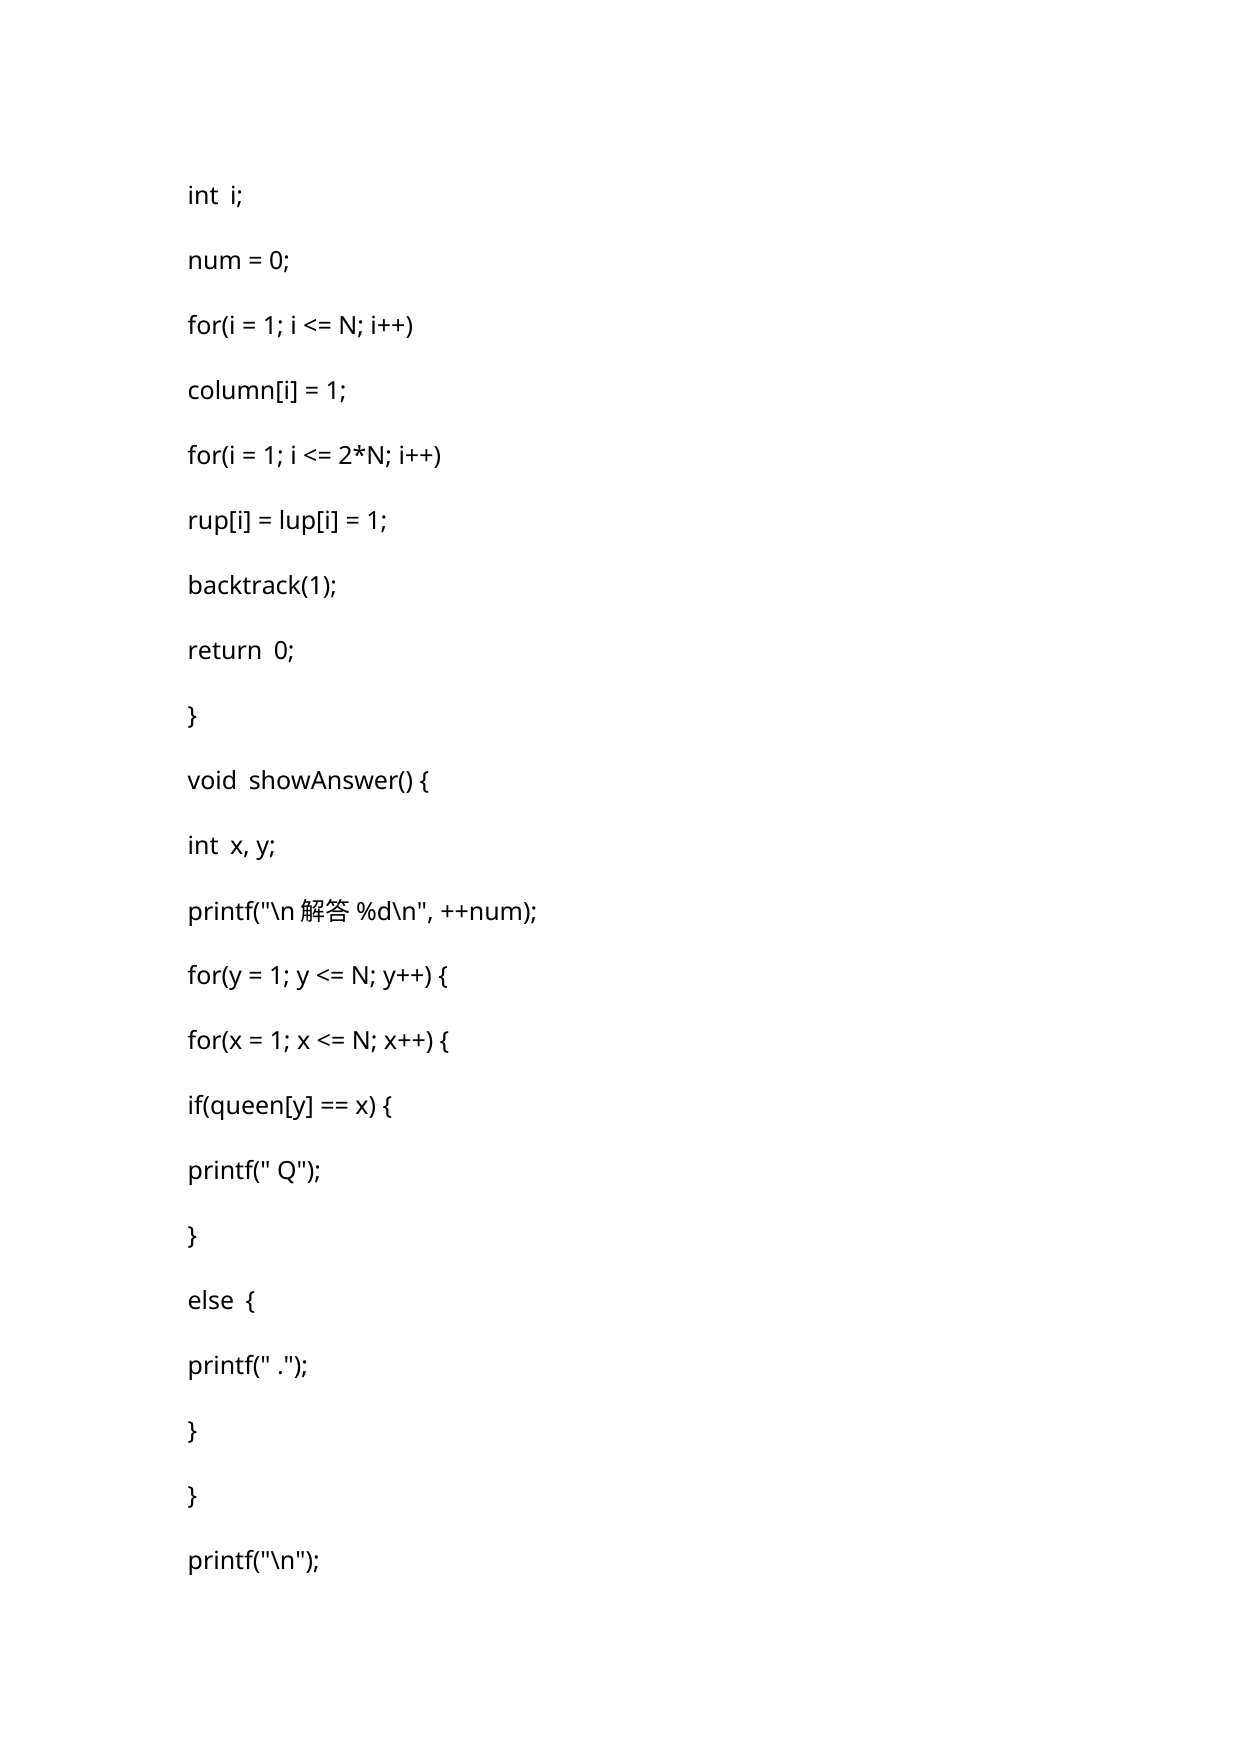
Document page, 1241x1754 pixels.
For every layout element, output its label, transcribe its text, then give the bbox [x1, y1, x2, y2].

text int i; [187, 162, 1053, 227]
text } [187, 1462, 1053, 1527]
text num = 0; [187, 227, 1053, 292]
text void showAnswer() { [187, 747, 1053, 812]
text if(queen[y] == x) { [187, 1072, 1053, 1137]
text printf("\n解答 %d\n", ++num); [187, 877, 1053, 942]
text rup[i] = lup[i] = 1; [187, 487, 1053, 552]
text column[i] = 1; [187, 357, 1053, 422]
text for(i = 1; i <= 2*N; i++) [187, 422, 1053, 487]
text for(x = 1; x <= N; x++) { [187, 1007, 1053, 1072]
text } [187, 1397, 1053, 1462]
text } [187, 682, 1053, 747]
text return 0; [187, 617, 1053, 682]
text printf(" Q"); [187, 1137, 1053, 1202]
text printf(" ."); [187, 1332, 1053, 1397]
text for(y = 1; y <= N; y++) { [187, 942, 1053, 1007]
text backtrack(1); [187, 552, 1053, 617]
text for(i = 1; i <= N; i++) [187, 292, 1053, 357]
text else { [187, 1267, 1053, 1332]
text int x, y; [187, 812, 1053, 877]
text printf("\n"); [187, 1527, 1053, 1592]
text } [187, 1202, 1053, 1267]
